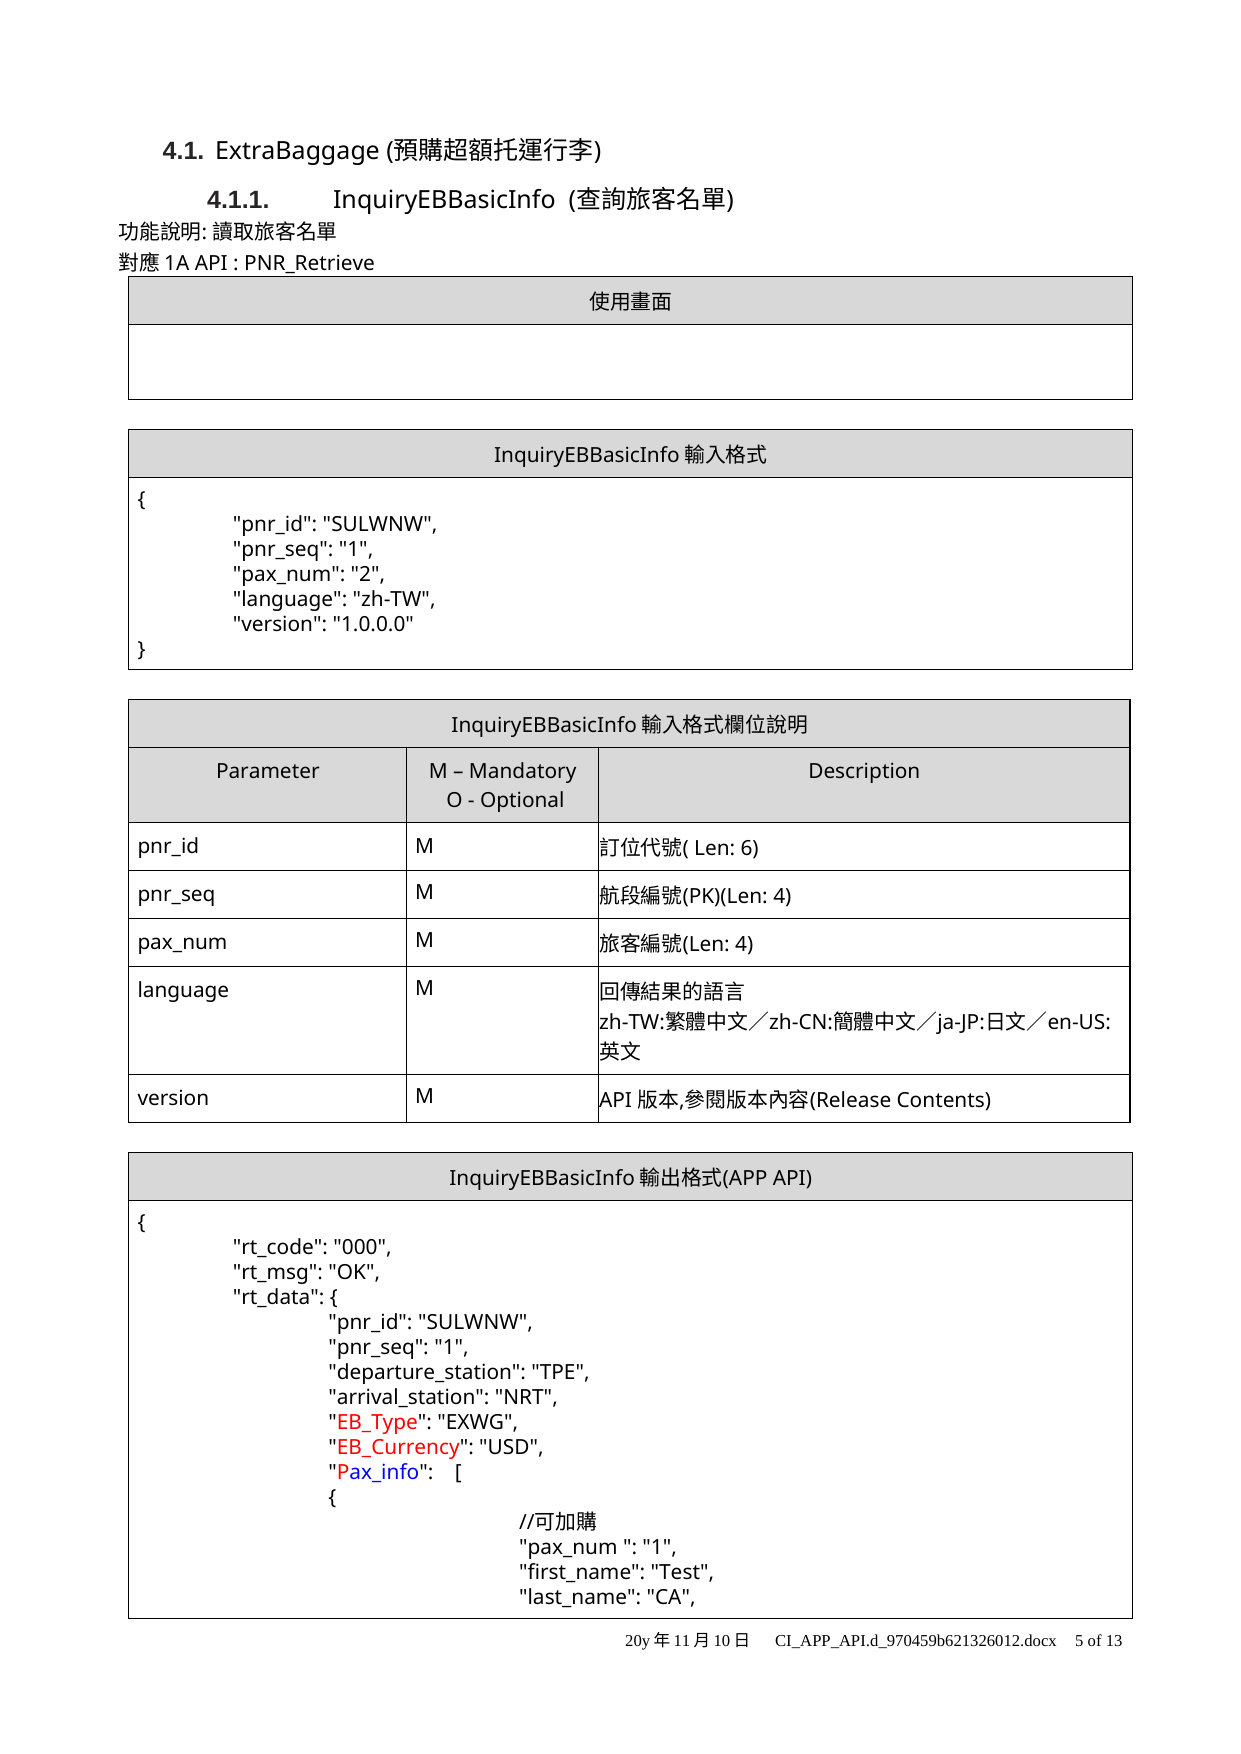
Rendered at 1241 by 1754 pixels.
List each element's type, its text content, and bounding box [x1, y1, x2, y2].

table_cell API 版本,參閱版本內容(Release Contents) [599, 1075, 1129, 1122]
table_header 使用畫面 [129, 277, 1132, 324]
text 對應1A API : PNR_Retrieve [118, 246, 1122, 276]
table_cell language [129, 967, 406, 1074]
table_cell 旅客編號(Len: 4) [599, 919, 1129, 966]
table_cell M [407, 919, 598, 966]
table_cell 回傳結果的語言 zh-TW:繁體中文／zh-CN:簡體中文／ja-JP:日文／en-US:英文 [599, 967, 1129, 1074]
table_cell M [407, 967, 598, 1074]
subtitle ExtraBaggage (預購超額托運行李) [162, 131, 1122, 167]
table_cell M [407, 1075, 598, 1122]
table_header InquiryEBBasicInfo輸出格式(APP API) [129, 1153, 1132, 1200]
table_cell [129, 1201, 1132, 1618]
table_header InquiryEBBasicInfo輸入格式欄位說明 [129, 700, 1129, 747]
table_cell Parameter [129, 748, 406, 822]
subtitle InquiryEBBasicInfo (查詢旅客名單) [207, 179, 1122, 216]
table_cell pax_num [129, 919, 406, 966]
table_cell version [129, 1075, 406, 1122]
table_cell pnr_id [129, 823, 406, 870]
text 功能說明: 讀取旅客名單 [118, 216, 1122, 246]
table_cell M [407, 871, 598, 918]
table_cell M [407, 823, 598, 870]
table_cell Description [599, 748, 1129, 822]
table_cell M – Mandatory O - Optional [407, 748, 598, 822]
table_cell 航段編號(PK)(Len: 4) [599, 871, 1129, 918]
table_cell { "pnr_id": "SULWNW", "pnr_seq": "1", "pax_num": "2", "language": "zh-TW", "version": "1.0.0.0" } [129, 478, 1132, 669]
table_cell 訂位代號( Len: 6) [599, 823, 1129, 870]
table_header InquiryEBBasicInfo輸入格式 [129, 430, 1132, 477]
table_cell pnr_seq [129, 871, 406, 918]
table_cell [129, 325, 1132, 399]
